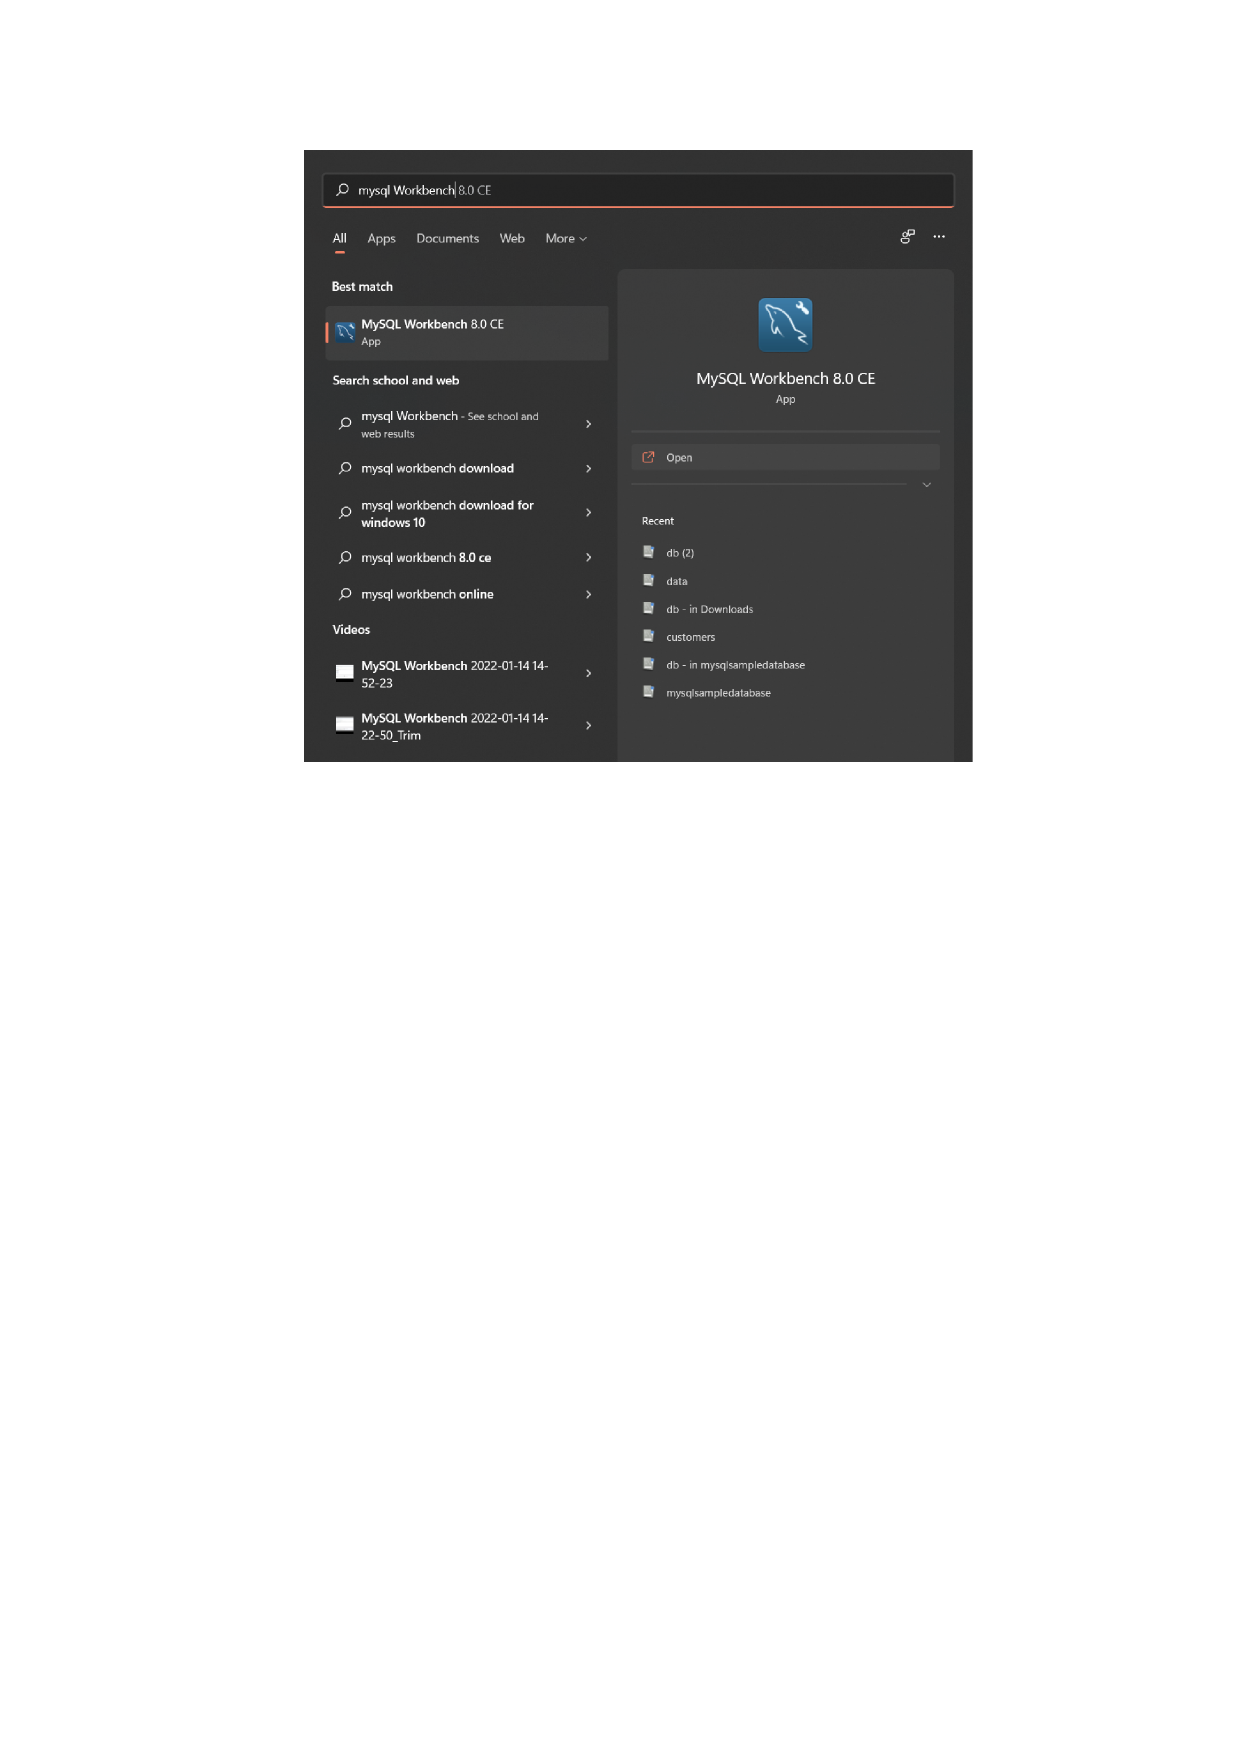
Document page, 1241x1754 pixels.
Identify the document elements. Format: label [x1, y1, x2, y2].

picture [303, 150, 973, 762]
